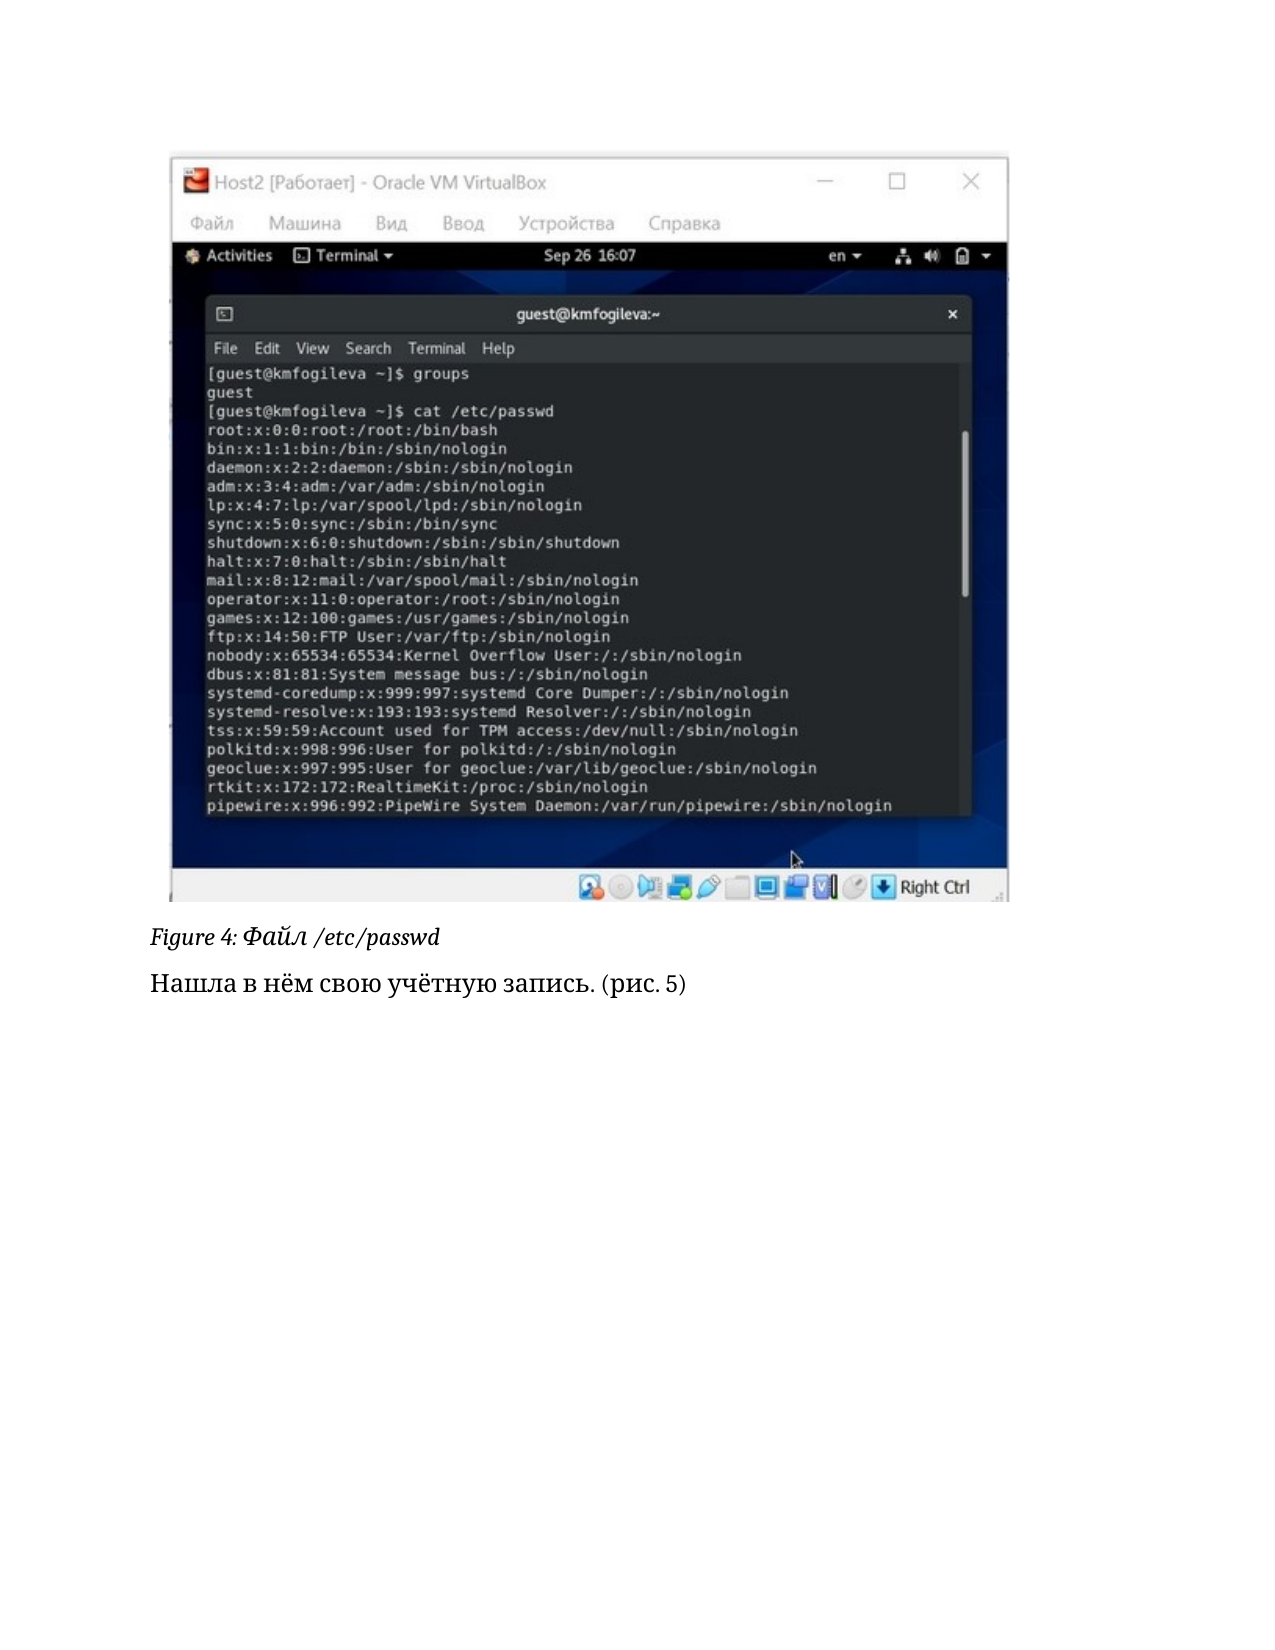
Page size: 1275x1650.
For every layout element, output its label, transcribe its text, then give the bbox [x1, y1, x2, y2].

text Нашла в нём свою учётную запись. (рис. 5) [150, 970, 1125, 999]
picture [168, 150, 1010, 902]
text Figure 4: Файл /etc/passwd [150, 922, 1125, 951]
